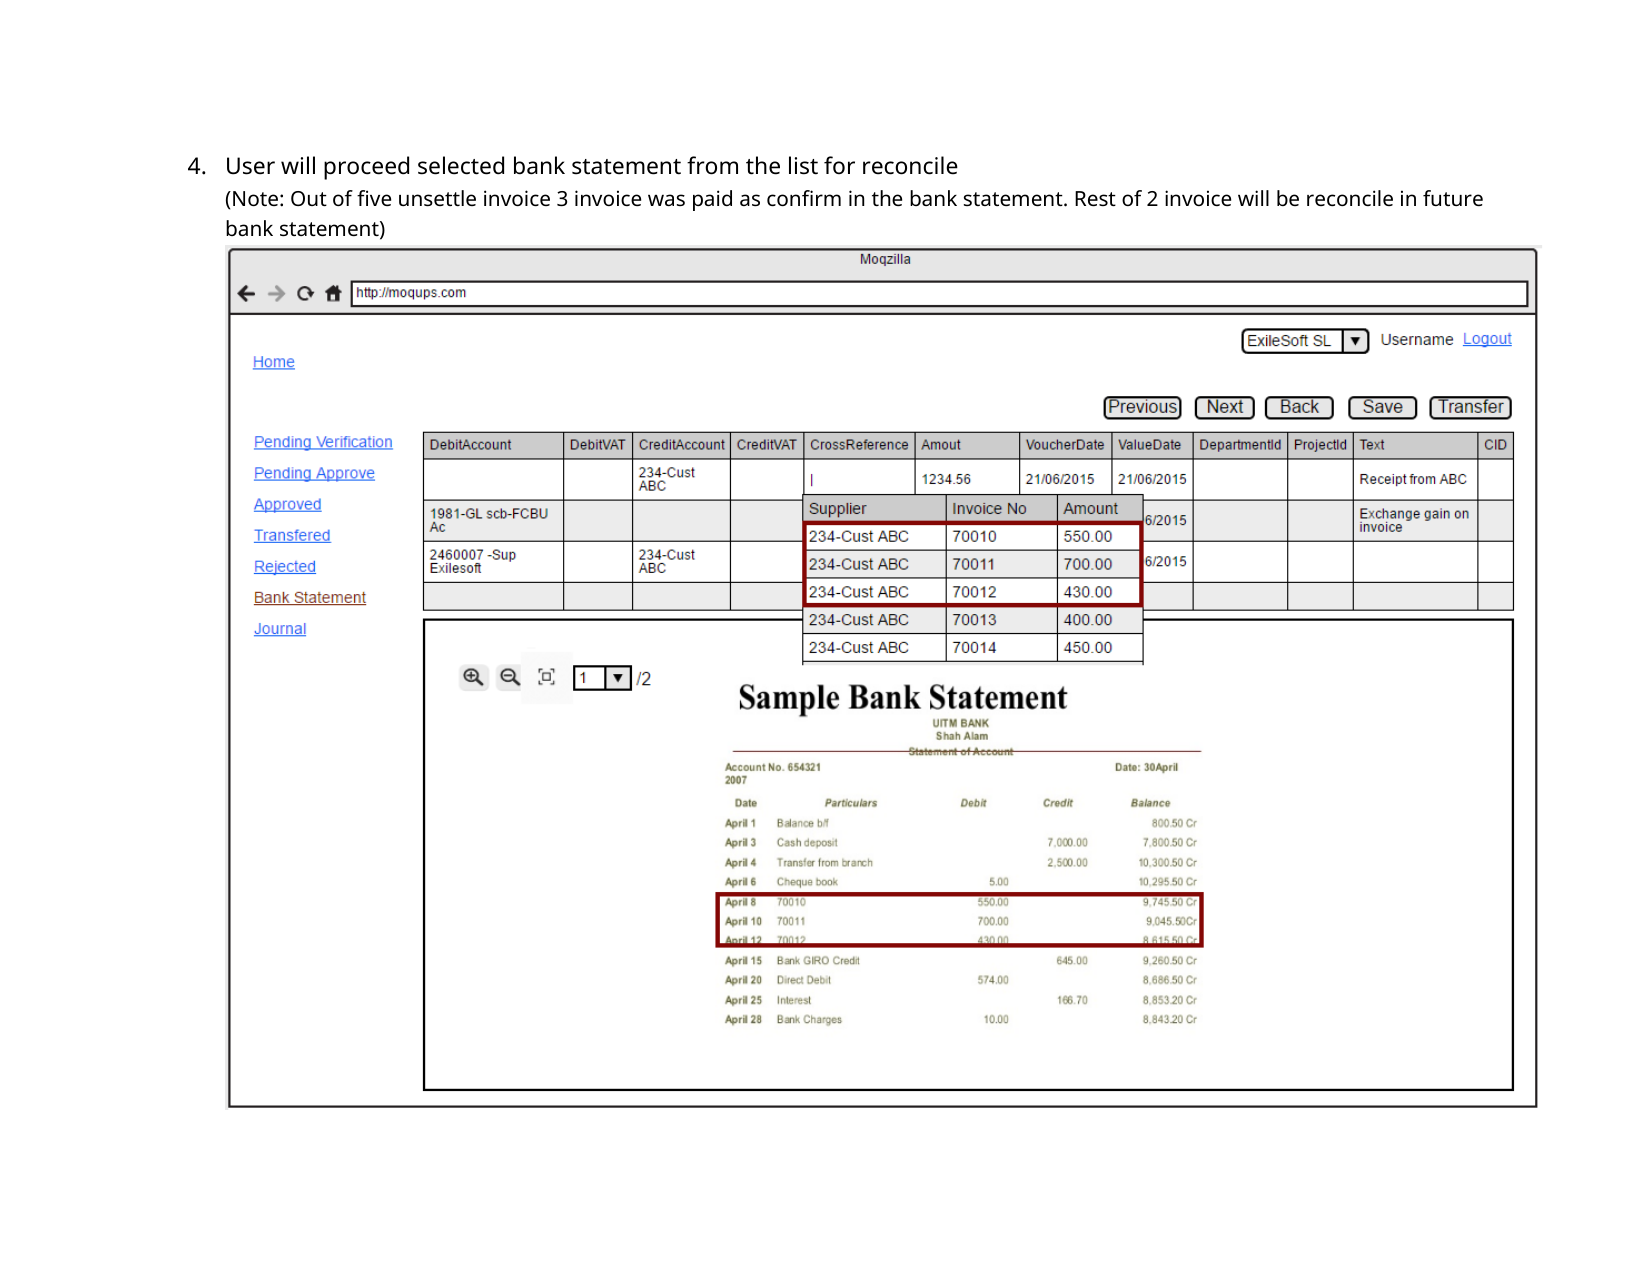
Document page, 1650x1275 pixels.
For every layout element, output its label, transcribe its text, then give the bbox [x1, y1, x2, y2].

list User will proceed selected bank statement from the list for reconcile [187, 150, 1500, 181]
list (Note: Out of five unsettle invoice 3 invoice was paid as confirm in the bank statement. Rest of 2 invoice will be reconcile in future bank statement) [225, 184, 1500, 245]
picture [225, 245, 1543, 1110]
